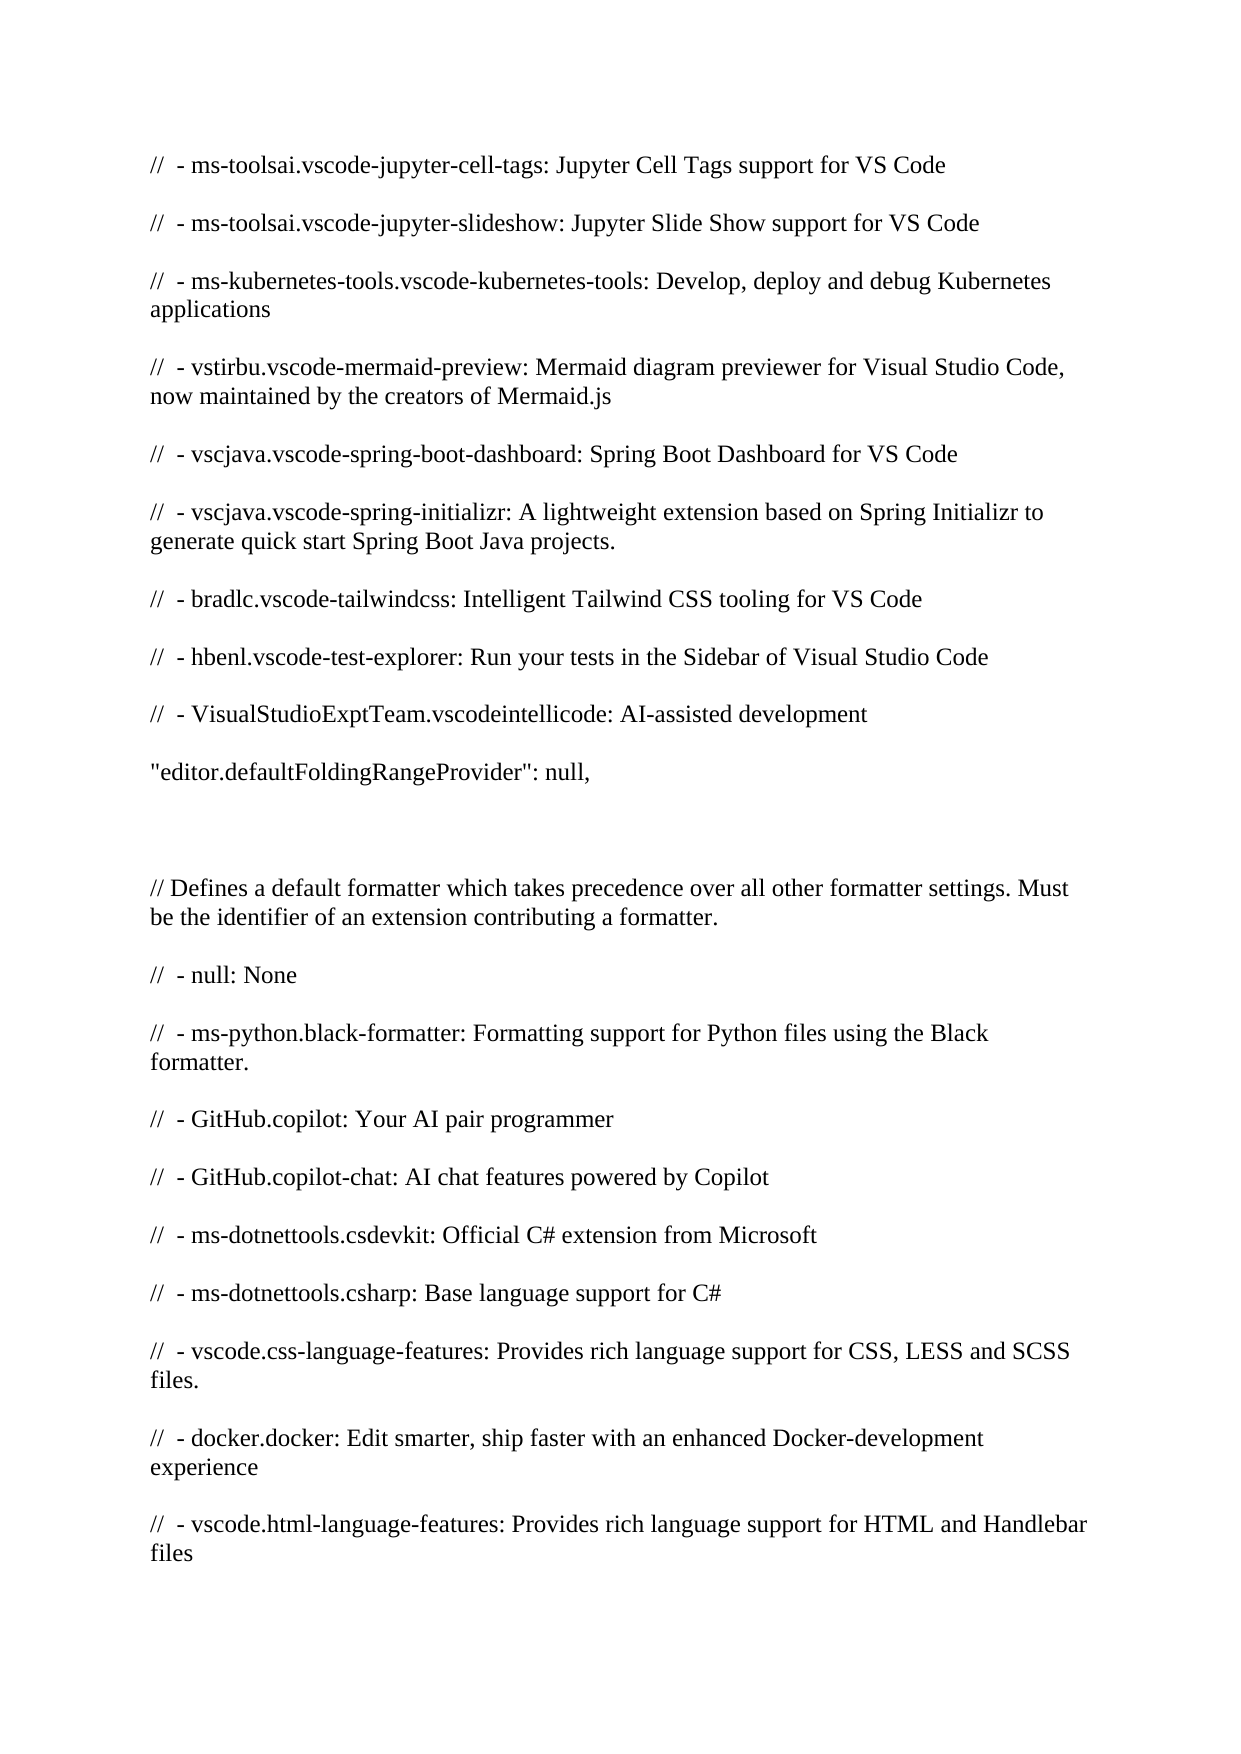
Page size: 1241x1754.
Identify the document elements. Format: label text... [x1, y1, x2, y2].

text // - vscode.css-language-features: Provides rich language support for CSS, LESS and SCSS files. [150, 1336, 1090, 1394]
text // - ms-python.black-formatter: Formatting support for Python files using the Black formatter. [150, 1018, 1090, 1075]
text // Defines a default formatter which takes precedence over all other formatter settings. Must be the identifier of an extension contributing a formatter. [150, 873, 1090, 931]
text // - ms-kubernetes-tools.vscode-kubernetes-tools: Develop, deploy and debug Kubernetes applications [150, 266, 1090, 323]
text // - ms-toolsai.vscode-jupyter-cell-tags: Jupyter Cell Tags support for VS Code [150, 150, 1090, 179]
text // - vscjava.vscode-spring-boot-dashboard: Spring Boot Dashboard for VS Code [150, 439, 1090, 468]
text // - vscode.html-language-features: Provides rich language support for HTML and Handlebar files [150, 1509, 1090, 1567]
text "editor.defaultFoldingRangeProvider": null, [150, 757, 1090, 786]
text // - hbenl.vscode-test-explorer: Run your tests in the Sidebar of Visual Studio Code [150, 642, 1090, 670]
text // - VisualStudioExptTeam.vscodeintellicode: AI-assisted development [150, 699, 1090, 728]
text // - ms-dotnettools.csdevkit: Official C# extension from Microsoft [150, 1220, 1090, 1249]
text // - ms-toolsai.vscode-jupyter-slideshow: Jupyter Slide Show support for VS Code [150, 208, 1090, 237]
text // - ms-dotnettools.csharp: Base language support for C# [150, 1278, 1090, 1307]
text // - bradlc.vscode-tailwindcss: Intelligent Tailwind CSS tooling for VS Code [150, 584, 1090, 612]
text // - vstirbu.vscode-mermaid-preview: Mermaid diagram previewer for Visual Studio Code, now maintained by the creators of Mermaid.js [150, 352, 1090, 410]
text // - GitHub.copilot: Your AI pair programmer [150, 1104, 1090, 1133]
text // - vscjava.vscode-spring-initializr: A lightweight extension based on Spring Initializr to generate quick start Spring Boot Java projects. [150, 497, 1090, 554]
text // - docker.docker: Edit smarter, ship faster with an enhanced Docker-development experience [150, 1423, 1090, 1480]
text // - GitHub.copilot-chat: AI chat features powered by Copilot [150, 1162, 1090, 1191]
text // - null: None [150, 960, 1090, 989]
